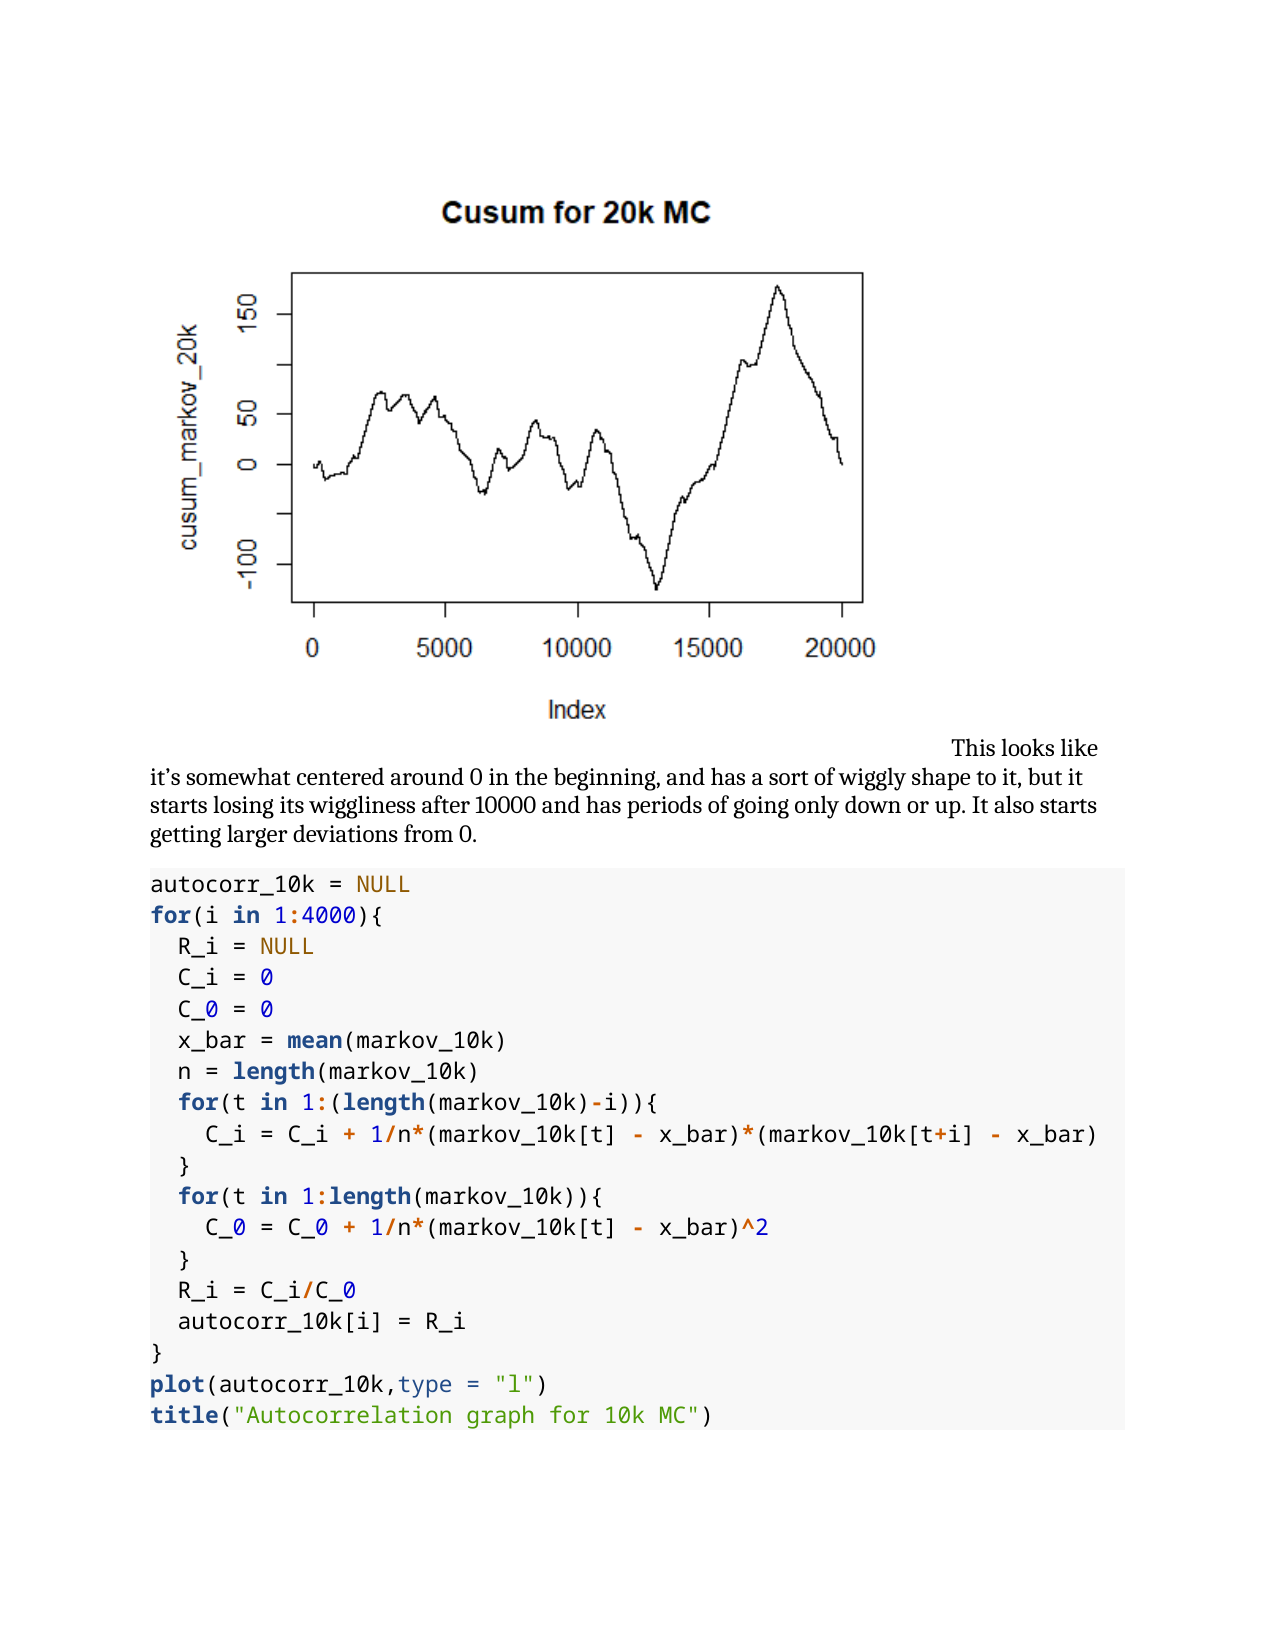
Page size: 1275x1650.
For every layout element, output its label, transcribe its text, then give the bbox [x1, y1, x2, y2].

picture [168, 150, 927, 757]
text autocorr_10k = NULL for(i in 1:4000){ R_i = NULL C_i = 0 C_0 = 0 x_bar = mean(markov_10k) n = length(markov_10k) for(t in 1:(length(markov_10k)-i)){ C_i = C_i + 1/n*(markov_10k[t] - x_bar)*(markov_10k[t+i] - x_bar) } for(t in 1:length(markov_10k)){ C_0 = C_0 + 1/n*(markov_10k[t] - x_bar)^2 } R_i = C_i/C_0 autocorr_10k[i] = R_i } plot(autocorr_10k,type = "l") title("Autocorrelation graph for 10k MC") [164, 868, 1125, 1430]
